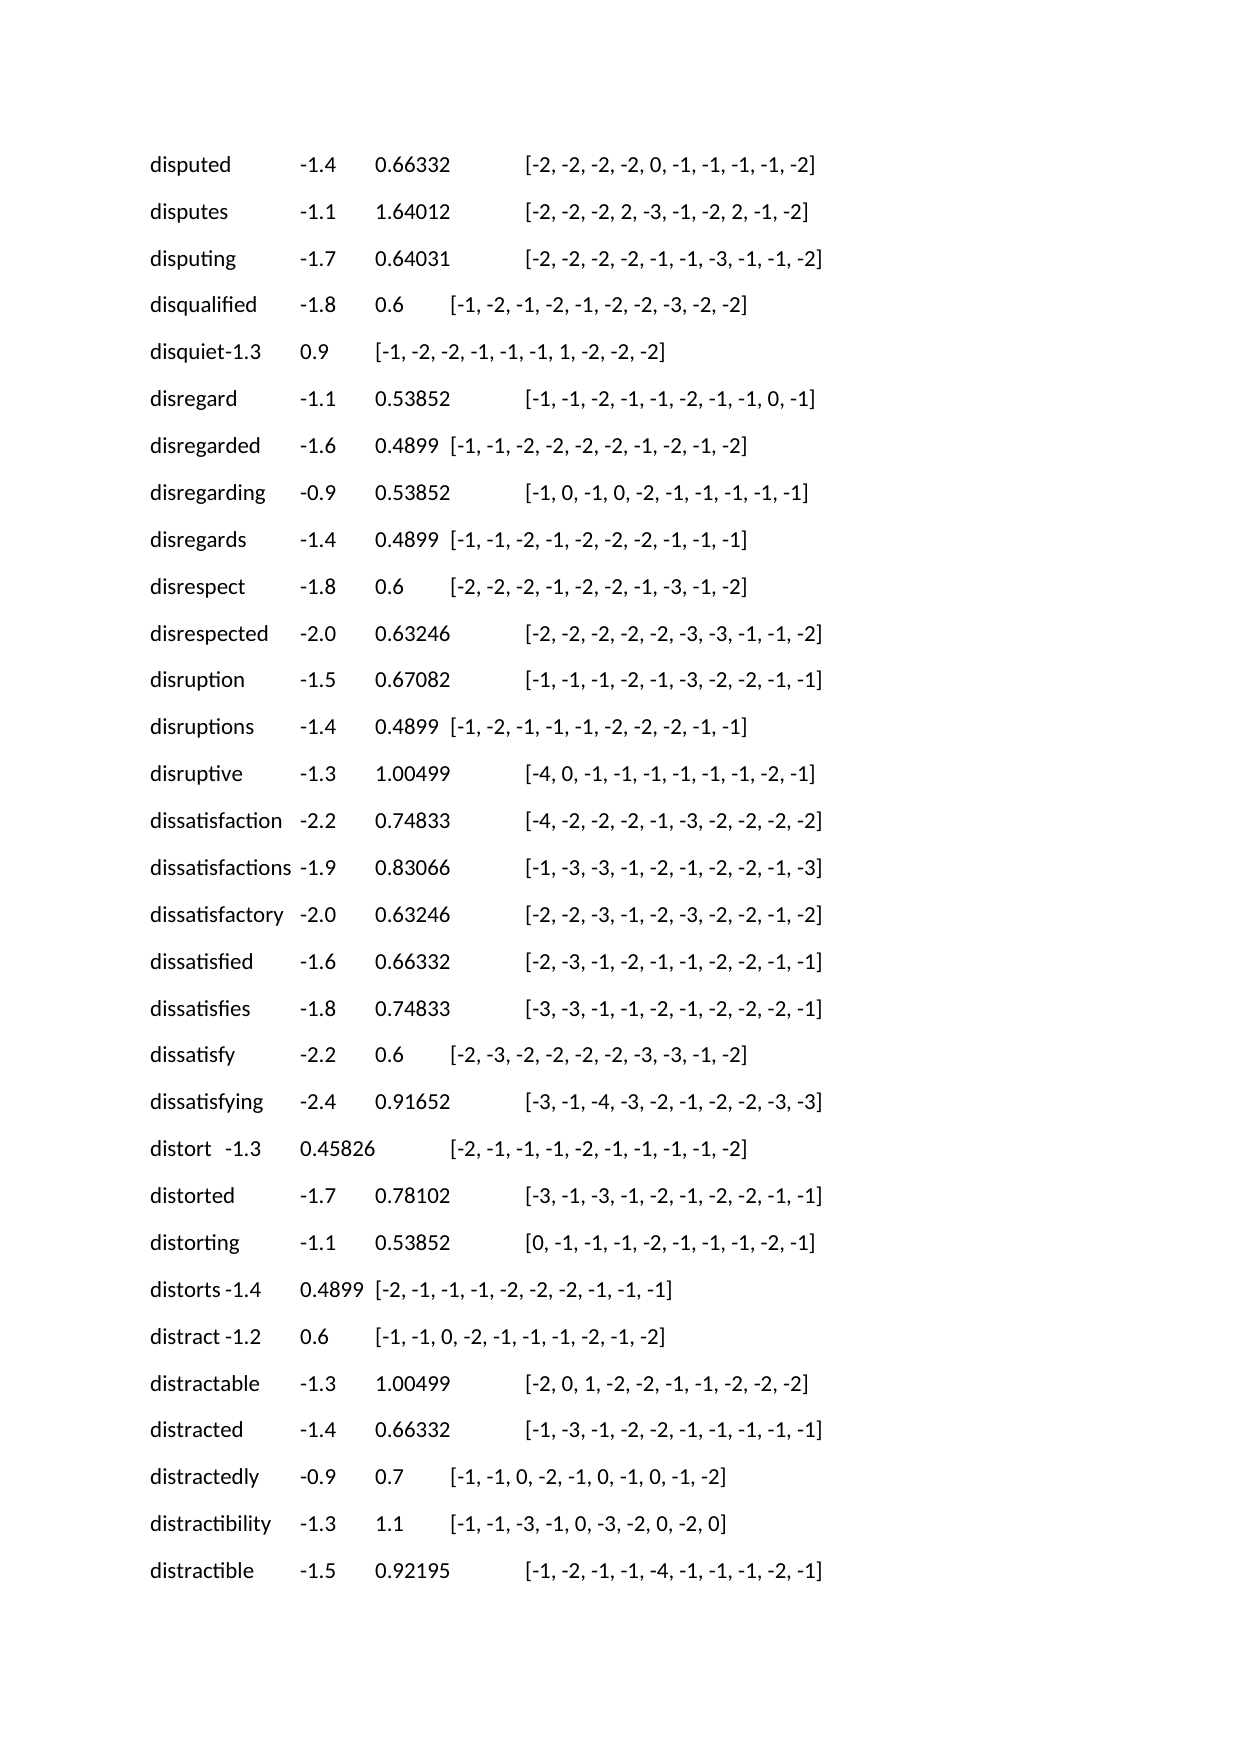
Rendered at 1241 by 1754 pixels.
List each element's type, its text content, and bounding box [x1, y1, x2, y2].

text disruptive -1.3 1.00499 [-4, 0, -1, -1, -1, -1, -1, -1, -2, -1] [150, 759, 1090, 787]
text disregards -1.4 0.4899 [-1, -1, -2, -1, -2, -2, -2, -1, -1, -1] [150, 525, 1090, 553]
text distort -1.3 0.45826 [-2, -1, -1, -1, -2, -1, -1, -1, -1, -2] [150, 1134, 1090, 1162]
text disregard -1.1 0.53852 [-1, -1, -2, -1, -1, -2, -1, -1, 0, -1] [150, 384, 1090, 412]
text distract -1.2 0.6 [-1, -1, 0, -2, -1, -1, -1, -2, -1, -2] [150, 1322, 1090, 1350]
text disruptions -1.4 0.4899 [-1, -2, -1, -1, -1, -2, -2, -2, -1, -1] [150, 712, 1090, 741]
text dissatisfies -1.8 0.74833 [-3, -3, -1, -1, -2, -1, -2, -2, -2, -1] [150, 994, 1090, 1022]
text dissatisfy -2.2 0.6 [-2, -3, -2, -2, -2, -2, -3, -3, -1, -2] [150, 1041, 1090, 1069]
text disregarding -0.9 0.53852 [-1, 0, -1, 0, -2, -1, -1, -1, -1, -1] [150, 478, 1090, 506]
text dissatisfying -2.4 0.91652 [-3, -1, -4, -3, -2, -1, -2, -2, -3, -3] [150, 1087, 1090, 1116]
text distractible -1.5 0.92195 [-1, -2, -1, -1, -4, -1, -1, -1, -2, -1] [150, 1556, 1090, 1584]
text dissatisfactions -1.9 0.83066 [-1, -3, -3, -1, -2, -1, -2, -2, -1, -3] [150, 853, 1090, 881]
text distorts -1.4 0.4899 [-2, -1, -1, -1, -2, -2, -2, -1, -1, -1] [150, 1275, 1090, 1303]
text dissatisfaction -2.2 0.74833 [-4, -2, -2, -2, -1, -3, -2, -2, -2, -2] [150, 806, 1090, 834]
text disputed -1.4 0.66332 [-2, -2, -2, -2, 0, -1, -1, -1, -1, -2] [150, 150, 1090, 178]
text distorted -1.7 0.78102 [-3, -1, -3, -1, -2, -1, -2, -2, -1, -1] [150, 1181, 1090, 1209]
text disrespected -2.0 0.63246 [-2, -2, -2, -2, -2, -3, -3, -1, -1, -2] [150, 619, 1090, 647]
text distractedly -0.9 0.7 [-1, -1, 0, -2, -1, 0, -1, 0, -1, -2] [150, 1462, 1090, 1491]
text dissatisfactory -2.0 0.63246 [-2, -2, -3, -1, -2, -3, -2, -2, -1, -2] [150, 900, 1090, 928]
text disrespect -1.8 0.6 [-2, -2, -2, -1, -2, -2, -1, -3, -1, -2] [150, 572, 1090, 600]
text disruption -1.5 0.67082 [-1, -1, -1, -2, -1, -3, -2, -2, -1, -1] [150, 666, 1090, 694]
text distorting -1.1 0.53852 [0, -1, -1, -1, -2, -1, -1, -1, -2, -1] [150, 1228, 1090, 1256]
text distractibility -1.3 1.1 [-1, -1, -3, -1, 0, -3, -2, 0, -2, 0] [150, 1509, 1090, 1537]
text disputes -1.1 1.64012 [-2, -2, -2, 2, -3, -1, -2, 2, -1, -2] [150, 197, 1090, 225]
text disqualified -1.8 0.6 [-1, -2, -1, -2, -1, -2, -2, -3, -2, -2] [150, 291, 1090, 319]
text disregarded -1.6 0.4899 [-1, -1, -2, -2, -2, -2, -1, -2, -1, -2] [150, 431, 1090, 459]
text distractable -1.3 1.00499 [-2, 0, 1, -2, -2, -1, -1, -2, -2, -2] [150, 1369, 1090, 1397]
text distracted -1.4 0.66332 [-1, -3, -1, -2, -2, -1, -1, -1, -1, -1] [150, 1416, 1090, 1444]
text dissatisfied -1.6 0.66332 [-2, -3, -1, -2, -1, -1, -2, -2, -1, -1] [150, 947, 1090, 975]
text disputing -1.7 0.64031 [-2, -2, -2, -2, -1, -1, -3, -1, -1, -2] [150, 244, 1090, 272]
text disquiet -1.3 0.9 [-1, -2, -2, -1, -1, -1, 1, -2, -2, -2] [150, 337, 1090, 366]
